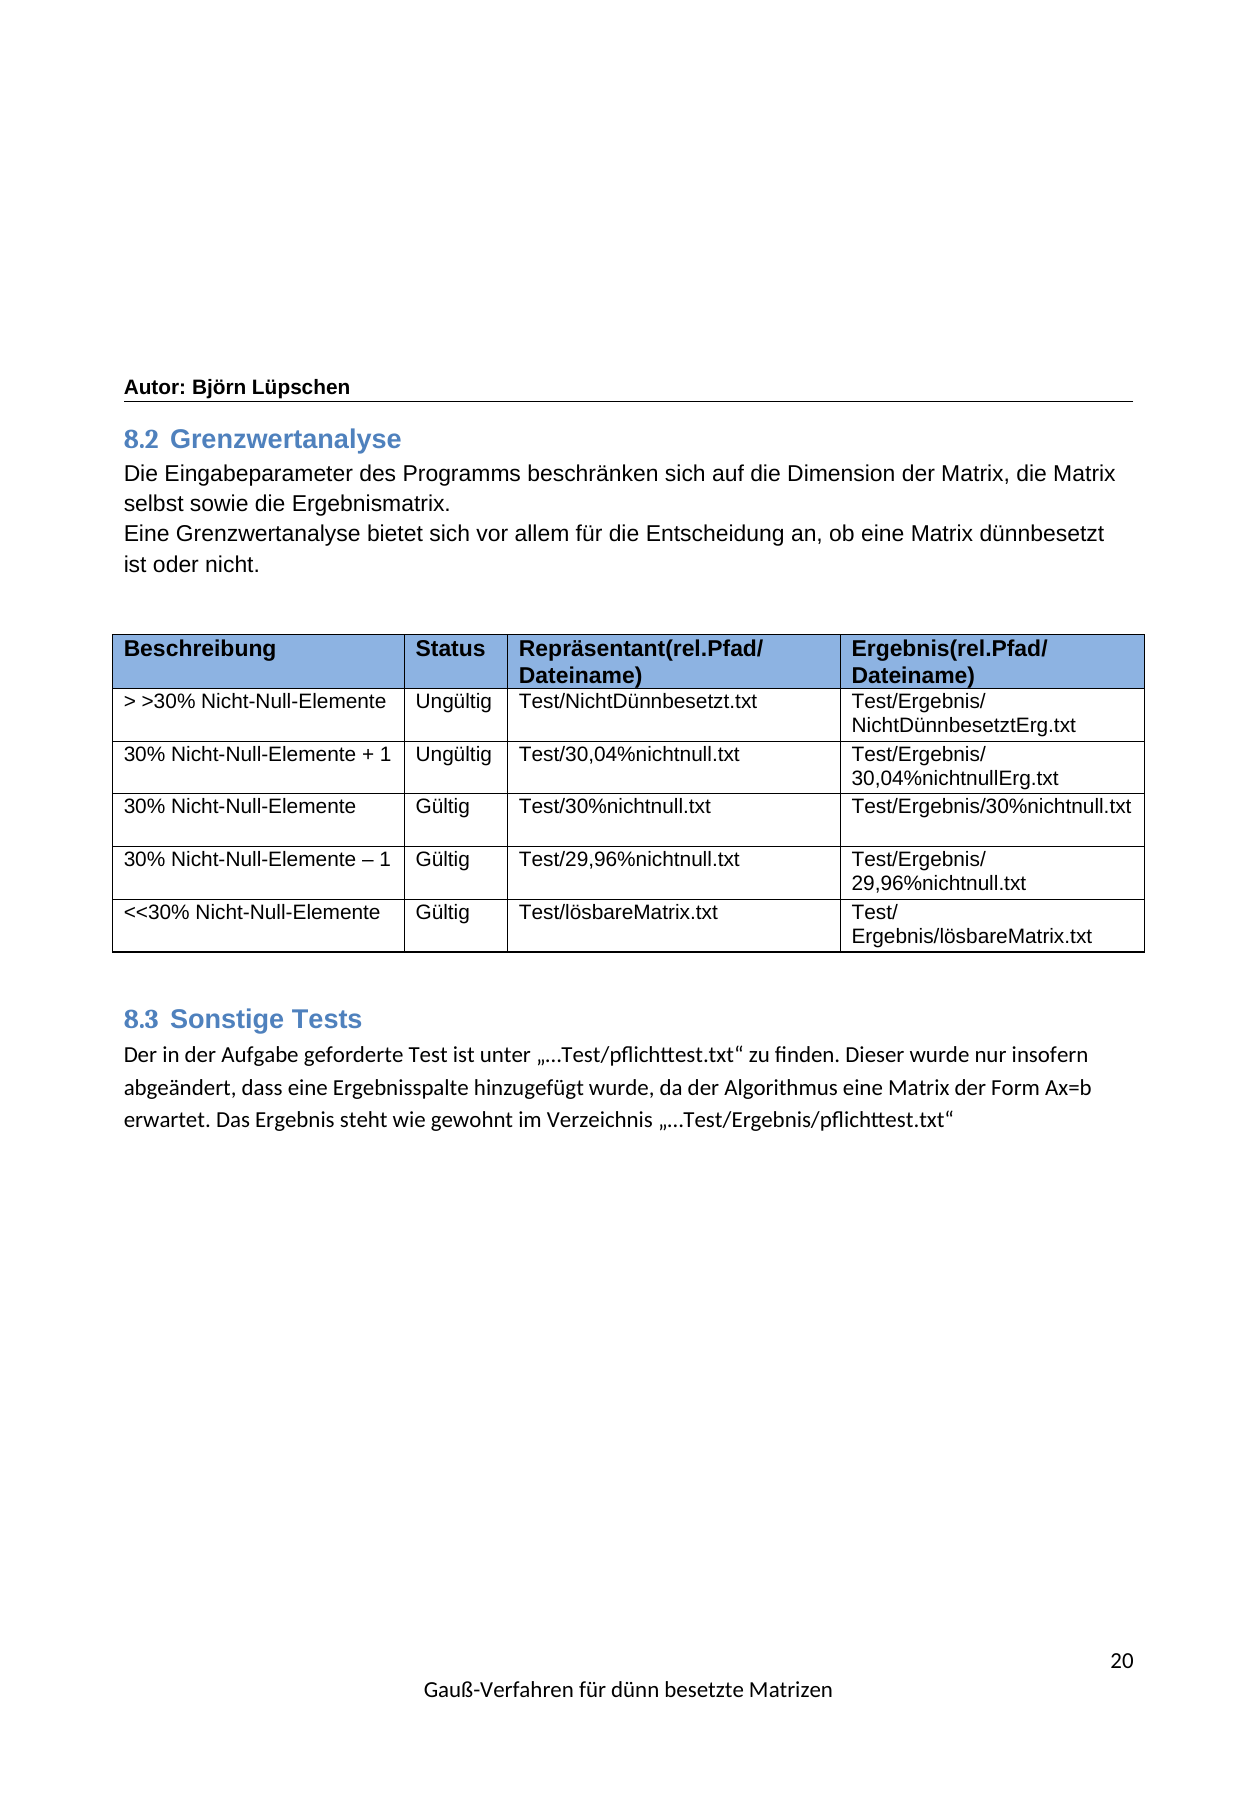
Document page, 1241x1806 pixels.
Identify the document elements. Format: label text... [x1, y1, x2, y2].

table_cell Test/NichtDünnbesetzt.txt [508, 689, 840, 741]
table_cell Ungültig [405, 689, 507, 741]
table_cell Test/30,04%nichtnull.txt [508, 742, 840, 793]
table_cell Test/29,96%nichtnull.txt [508, 847, 840, 899]
table_cell 30% Nicht-Null-Elemente [113, 794, 404, 846]
table_cell Ungültig [405, 742, 507, 793]
table_cell <<30% Nicht-Null-Elemente [113, 900, 404, 951]
table_cell Test/30%nichtnull.txt [508, 794, 840, 846]
text Die Eingabeparameter des Programms beschränken sich auf die Dimension der Matrix, die Matrix selbst sowie die Ergebnismatrix. Eine Grenzwertanalyse bietet sich vor allem für die Entscheidung an, ob eine Matrix dünnbesetzt ist oder nicht. [123, 460, 1133, 609]
subtitle Grenzwertanalyse [123, 423, 1133, 455]
table_cell 30% Nicht-Null-Elemente + 1 [113, 742, 404, 793]
table_cell Test/lösbareMatrix.txt [508, 900, 840, 951]
table_cell > >30% Nicht-Null-Elemente [113, 689, 404, 741]
table_cell Test/Ergebnis/30,04%nichtnullErg.txt [841, 742, 1144, 793]
table_cell Gültig [405, 900, 507, 951]
table_cell 30% Nicht-Null-Elemente – 1 [113, 847, 404, 899]
table_cell Test/Ergebnis/NichtDünnbesetztErg.txt [841, 689, 1144, 741]
table_header Ergebnis(rel.Pfad/Dateiname) [841, 635, 1144, 688]
table_cell Gültig [405, 794, 507, 846]
table_cell Test/Ergebnis/30%nichtnull.txt [841, 794, 1144, 846]
table_cell Gültig [405, 847, 507, 899]
table_cell Test/Ergebnis/29,96%nichtnull.txt [841, 847, 1144, 899]
text Der in der Aufgabe geforderte Test ist unter „…Test/pflichttest.txt“ zu finden. Dieser wurde nur insofern abgeändert, dass eine Ergebnisspalte hinzugefügt wurde, da der Algorithmus eine Matrix der Form Ax=b erwartet. Das Ergebnis steht wie gewohnt im Verzeichnis „…Test/Ergebnis/pflichttest.txt“ [123, 1041, 1133, 1133]
table_header Beschreibung [113, 635, 404, 688]
table_header Status [405, 635, 507, 688]
table_header Repräsentant(rel.Pfad/Dateiname) [508, 635, 840, 688]
text Autor: Björn Lüpschen [123, 375, 1133, 402]
table_cell Test/ Ergebnis/lösbareMatrix.txt [841, 900, 1144, 951]
subtitle Sonstige Tests [123, 1003, 1133, 1036]
